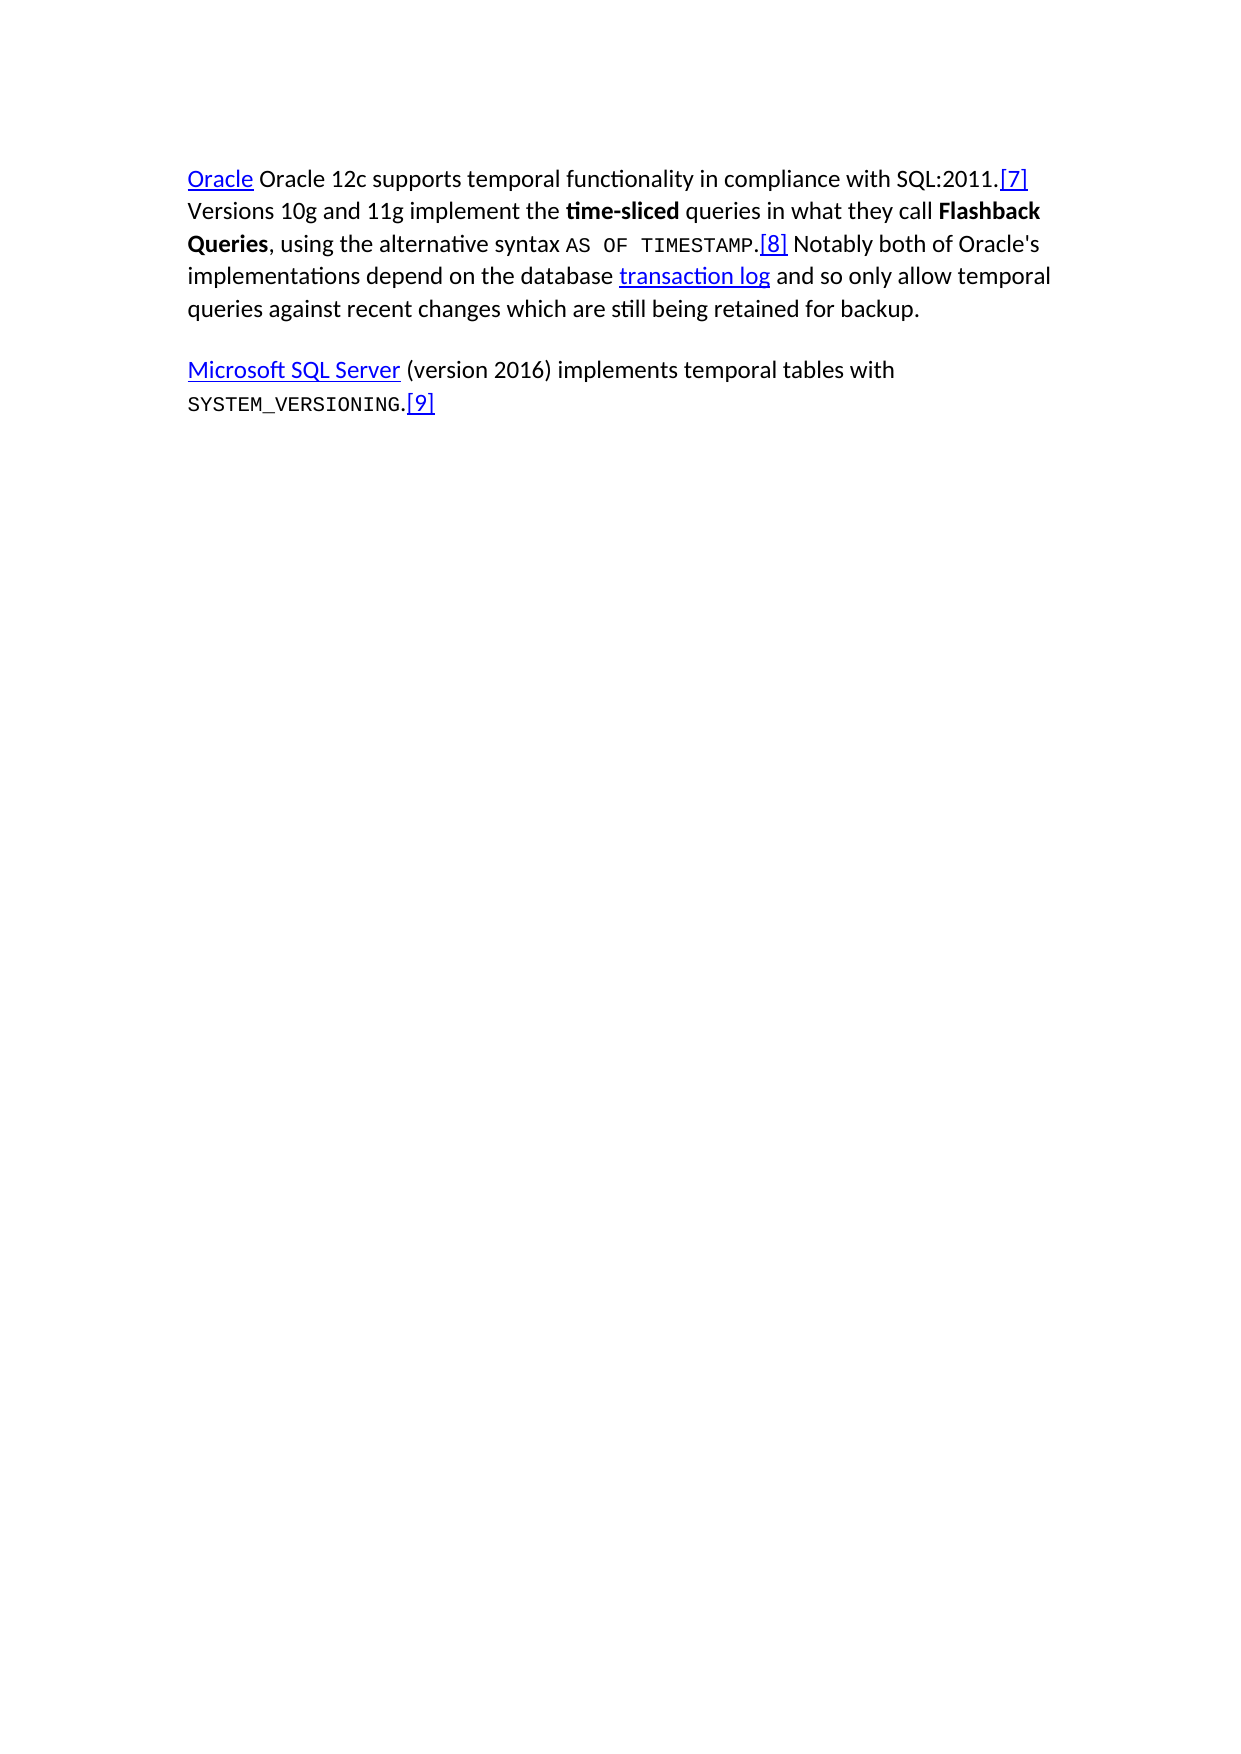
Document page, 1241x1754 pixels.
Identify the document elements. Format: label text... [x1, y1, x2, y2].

text Oracle Oracle 12c supports temporal functionality in compliance with SQL:2011.[7] Versions 10g and 11g implement the time-sliced queries in what they call Flashback Queries, using the alternative syntax AS OF TIMESTAMP.[8] Notably both of Oracle's implementations depend on the database transaction log and so only allow temporal queries against recent changes which are still being retained for backup. [187, 162, 1053, 324]
text Microsoft SQL Server (version 2016) implements temporal tables with SYSTEM_VERSIONING.[9] [187, 354, 1053, 419]
